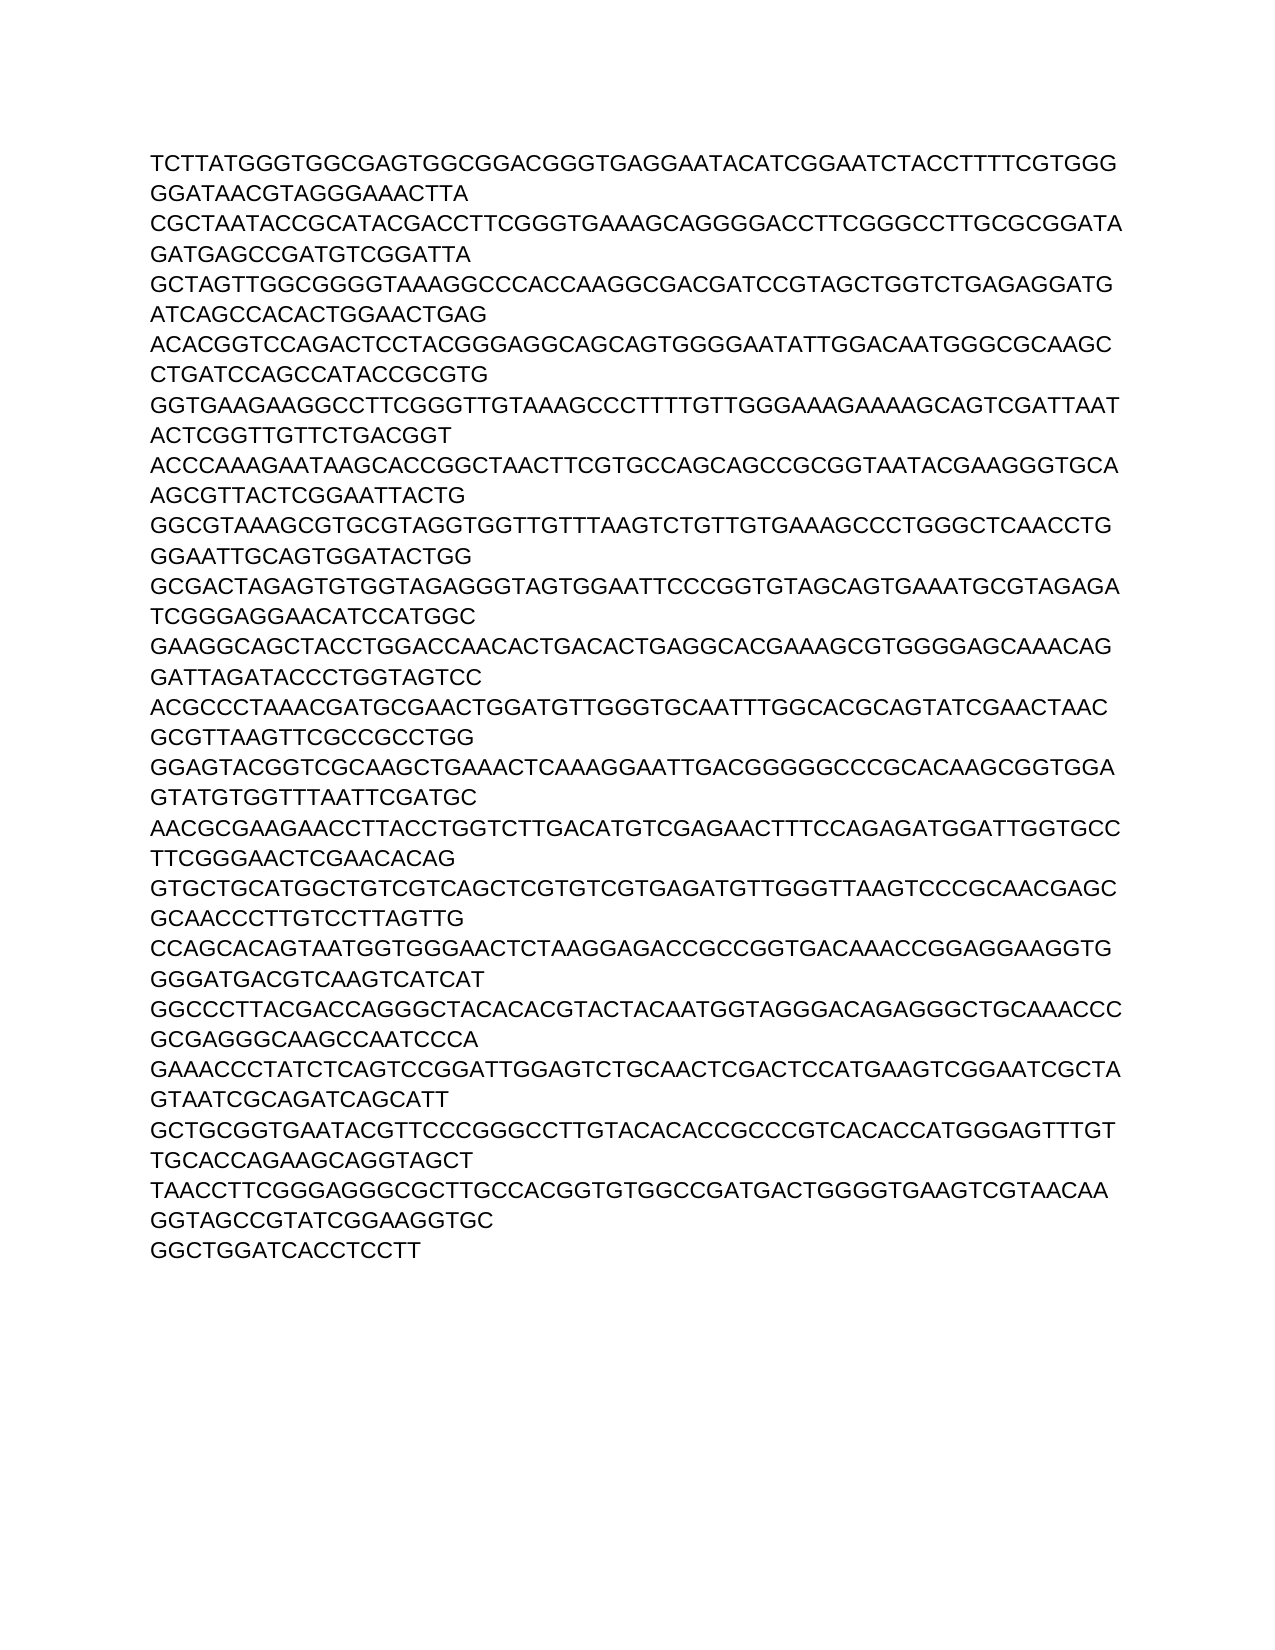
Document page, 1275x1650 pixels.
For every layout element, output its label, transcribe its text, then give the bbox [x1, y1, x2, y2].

text GCGACTAGAGTGTGGTAGAGGGTAGTGGAATTCCCGGTGTAGCAGTGAAATGCGTAGAGATCGGGAGGAACATCCATGGC [150, 573, 1125, 629]
text ACGCCCTAAACGATGCGAACTGGATGTTGGGTGCAATTTGGCACGCAGTATCGAACTAACGCGTTAAGTTCGCCGCCTGG [150, 694, 1125, 750]
text GCTAGTTGGCGGGGTAAAGGCCCACCAAGGCGACGATCCGTAGCTGGTCTGAGAGGATGATCAGCCACACTGGAACTGAG [150, 271, 1125, 327]
text CCAGCACAGTAATGGTGGGAACTCTAAGGAGACCGCCGGTGACAAACCGGAGGAAGGTGGGGATGACGTCAAGTCATCAT [150, 935, 1125, 992]
text TCTTATGGGTGGCGAGTGGCGGACGGGTGAGGAATACATCGGAATCTACCTTTTCGTGGGGGATAACGTAGGGAAACTTA [150, 150, 1125, 207]
text GAAACCCTATCTCAGTCCGGATTGGAGTCTGCAACTCGACTCCATGAAGTCGGAATCGCTAGTAATCGCAGATCAGCATT [150, 1056, 1125, 1113]
text CGCTAATACCGCATACGACCTTCGGGTGAAAGCAGGGGACCTTCGGGCCTTGCGCGGATAGATGAGCCGATGTCGGATTA [150, 210, 1125, 267]
text AACGCGAAGAACCTTACCTGGTCTTGACATGTCGAGAACTTTCCAGAGATGGATTGGTGCCTTCGGGAACTCGAACACAG [150, 814, 1125, 871]
text GGAGTACGGTCGCAAGCTGAAACTCAAAGGAATTGACGGGGGCCCGCACAAGCGGTGGAGTATGTGGTTTAATTCGATGC [150, 754, 1125, 811]
text TAACCTTCGGGAGGGCGCTTGCCACGGTGTGGCCGATGACTGGGGTGAAGTCGTAACAAGGTAGCCGTATCGGAAGGTGC [150, 1177, 1125, 1234]
text GTGCTGCATGGCTGTCGTCAGCTCGTGTCGTGAGATGTTGGGTTAAGTCCCGCAACGAGCGCAACCCTTGTCCTTAGTTG [150, 875, 1125, 932]
text GGCGTAAAGCGTGCGTAGGTGGTTGTTTAAGTCTGTTGTGAAAGCCCTGGGCTCAACCTGGGAATTGCAGTGGATACTGG [150, 512, 1125, 569]
text GAAGGCAGCTACCTGGACCAACACTGACACTGAGGCACGAAAGCGTGGGGAGCAAACAGGATTAGATACCCTGGTAGTCC [150, 633, 1125, 690]
text GGCTGGATCACCTCCTT [150, 1237, 1125, 1264]
text GGTGAAGAAGGCCTTCGGGTTGTAAAGCCCTTTTGTTGGGAAAGAAAAGCAGTCGATTAATACTCGGTTGTTCTGACGGT [150, 392, 1125, 448]
text GCTGCGGTGAATACGTTCCCGGGCCTTGTACACACCGCCCGTCACACCATGGGAGTTTGTTGCACCAGAAGCAGGTAGCT [150, 1117, 1125, 1173]
text ACACGGTCCAGACTCCTACGGGAGGCAGCAGTGGGGAATATTGGACAATGGGCGCAAGCCTGATCCAGCCATACCGCGTG [150, 331, 1125, 388]
text ACCCAAAGAATAAGCACCGGCTAACTTCGTGCCAGCAGCCGCGGTAATACGAAGGGTGCAAGCGTTACTCGGAATTACTG [150, 452, 1125, 509]
text GGCCCTTACGACCAGGGCTACACACGTACTACAATGGTAGGGACAGAGGGCTGCAAACCCGCGAGGGCAAGCCAATCCCA [150, 996, 1125, 1052]
